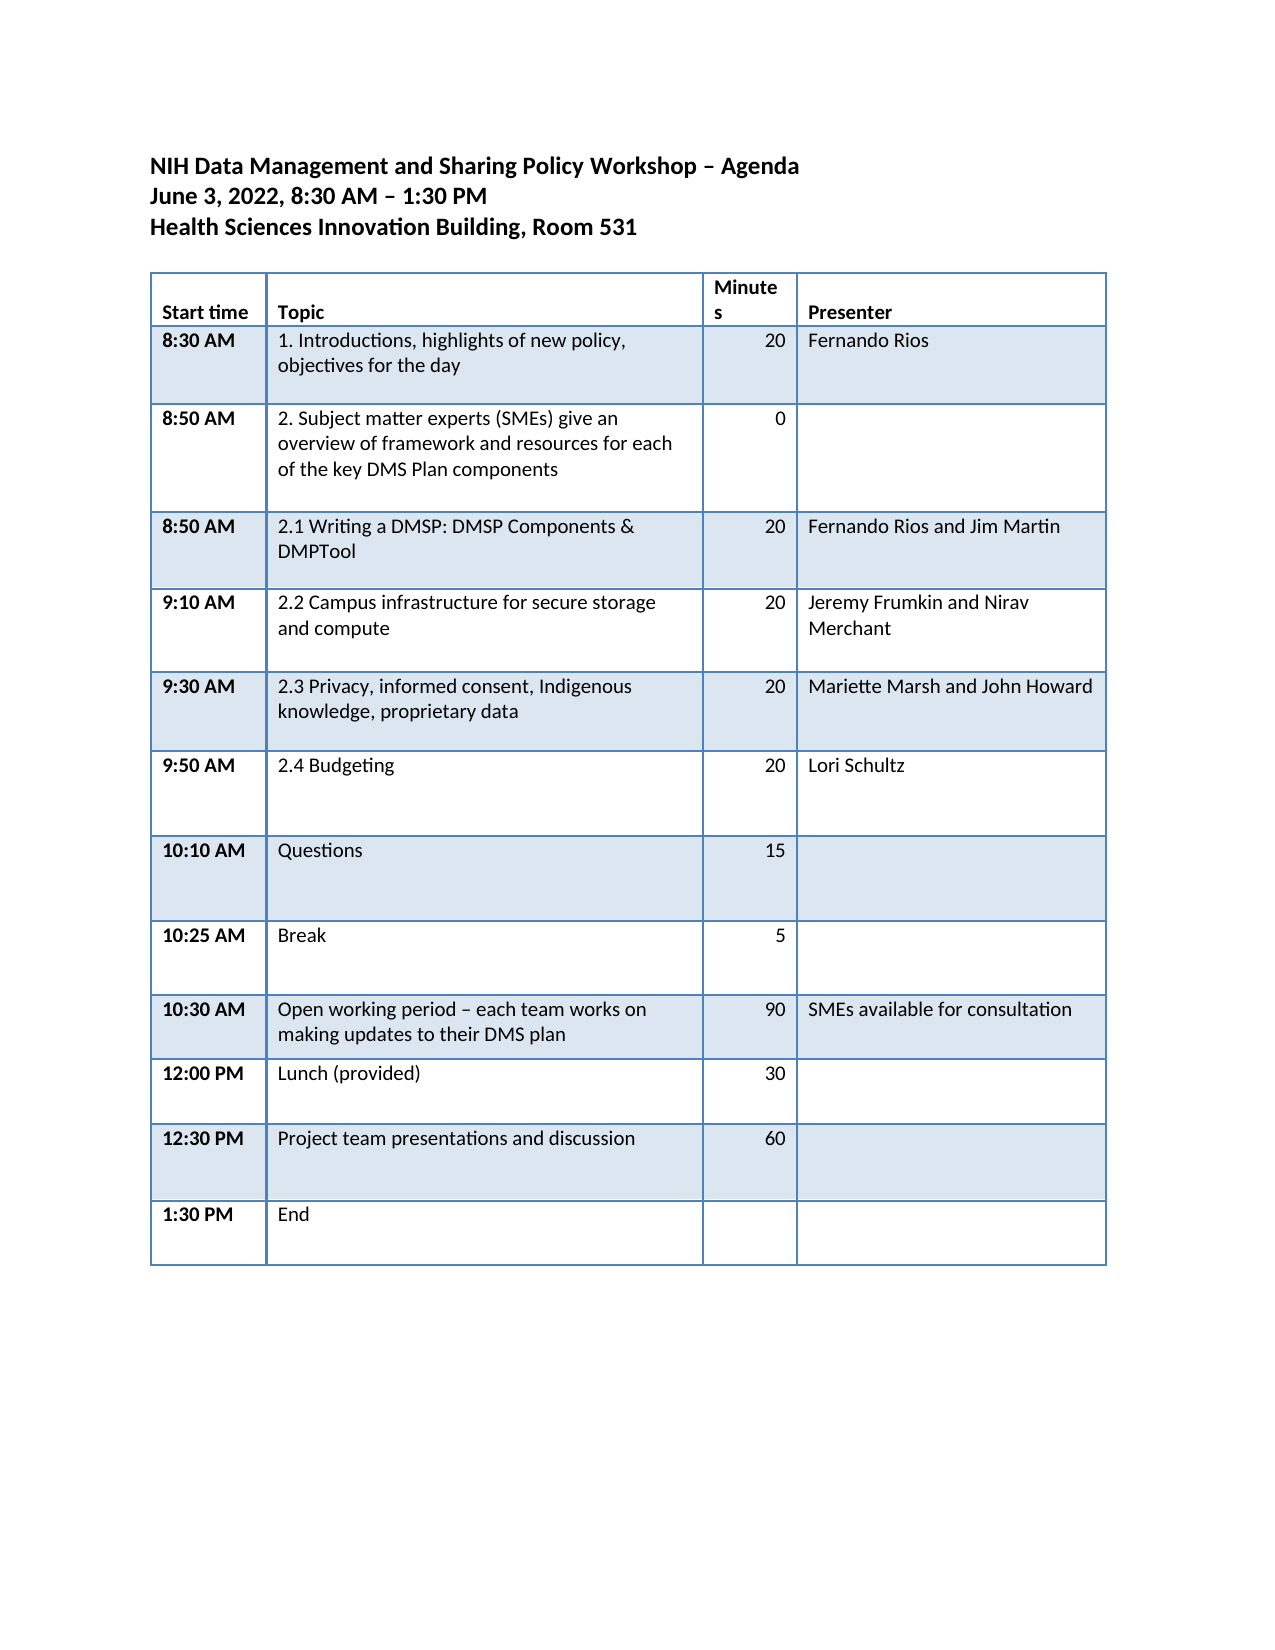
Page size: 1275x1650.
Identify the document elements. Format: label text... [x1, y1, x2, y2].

table_cell Project team presentations and discussion [268, 1125, 702, 1199]
table_cell 15 [704, 837, 796, 920]
table_cell Open working period – each team works on making updates to their DMS plan [268, 996, 702, 1058]
table_cell [798, 405, 1105, 511]
table_cell 30 [704, 1060, 796, 1123]
table_cell 8:30 AM [152, 327, 265, 403]
table_header Start time [152, 274, 265, 325]
table_cell Questions [268, 837, 702, 920]
table_cell 20 [704, 673, 796, 750]
table_cell 12:30 PM [152, 1125, 265, 1199]
table_cell [798, 1202, 1105, 1264]
table_cell 2.4 Budgeting [268, 752, 702, 835]
text Health Sciences Innovation Building, Room 531 [150, 211, 1125, 242]
table_cell 2.2 Campus infrastructure for secure storage and compute [268, 590, 702, 671]
table_cell 1. Introductions, highlights of new policy, objectives for the day [268, 327, 702, 403]
table_cell 0 [704, 405, 796, 511]
table_cell 8:50 AM [152, 405, 265, 511]
table_cell [798, 1125, 1105, 1199]
table_cell 2.1 Writing a DMSP: DMSP Components & DMPTool [268, 513, 702, 587]
text NIH Data Management and Sharing Policy Workshop – Agenda [150, 150, 1125, 181]
table_cell 9:30 AM [152, 673, 265, 750]
table_cell 9:10 AM [152, 590, 265, 671]
table_cell [704, 1202, 796, 1264]
table_cell Fernando Rios [798, 327, 1105, 403]
table_cell 20 [704, 513, 796, 587]
table_cell Break [268, 922, 702, 994]
text June 3, 2022, 8:30 AM – 1:30 PM [150, 181, 1125, 211]
table_header Topic [268, 274, 702, 325]
table_cell 10:10 AM [152, 837, 265, 920]
table_cell 20 [704, 752, 796, 835]
table_cell 20 [704, 590, 796, 671]
table_cell [798, 922, 1105, 994]
table_cell [798, 1060, 1105, 1123]
table_cell 12:00 PM [152, 1060, 265, 1123]
table_cell 10:30 AM [152, 996, 265, 1058]
table_cell [798, 837, 1105, 920]
table_cell 20 [704, 327, 796, 403]
table_cell 60 [704, 1125, 796, 1199]
table_cell Jeremy Frumkin and Nirav Merchant [798, 590, 1105, 671]
table_cell 1:30 PM [152, 1202, 265, 1264]
table_cell Fernando Rios and Jim Martin [798, 513, 1105, 587]
table_cell Lori Schultz [798, 752, 1105, 835]
table_header Minutes [704, 274, 796, 325]
table_cell Lunch (provided) [268, 1060, 702, 1123]
table_cell Mariette Marsh and John Howard [798, 673, 1105, 750]
table_cell SMEs available for consultation [798, 996, 1105, 1058]
table_cell 5 [704, 922, 796, 994]
table_cell 9:50 AM [152, 752, 265, 835]
table_cell 8:50 AM [152, 513, 265, 587]
table_cell 10:25 AM [152, 922, 265, 994]
table_cell 2.3 Privacy, informed consent, Indigenous knowledge, proprietary data [268, 673, 702, 750]
table_cell 90 [704, 996, 796, 1058]
table_header Presenter [798, 274, 1105, 325]
table_cell End [268, 1202, 702, 1264]
table_cell 2. Subject matter experts (SMEs) give an overview of framework and resources for each of the key DMS Plan components [268, 405, 702, 511]
